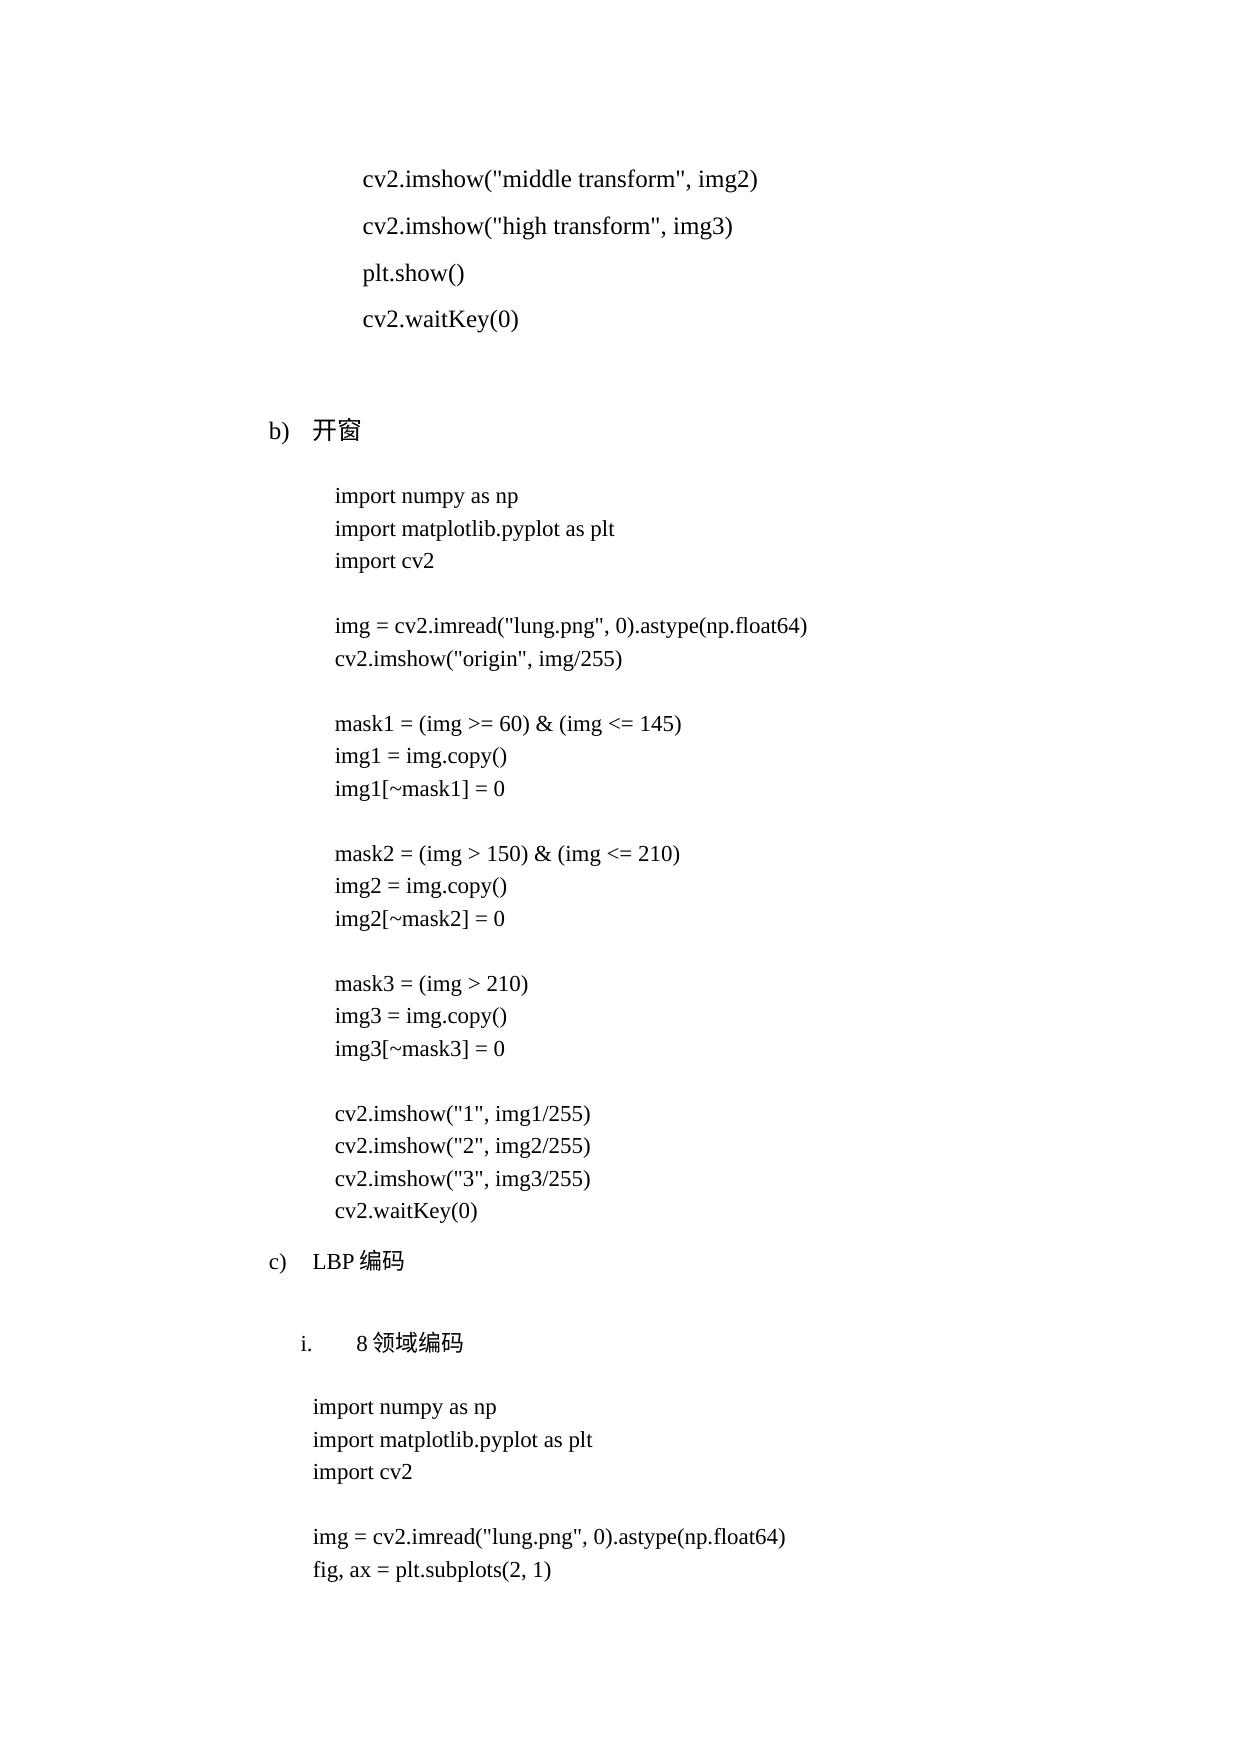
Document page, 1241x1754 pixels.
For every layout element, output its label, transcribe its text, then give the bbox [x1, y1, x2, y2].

text img = cv2.imread("lung.png", 0).astype(np.float64) [306, 1520, 1053, 1553]
text img1 = img.copy() [328, 739, 1053, 772]
text img3 = img.copy() [328, 999, 1053, 1032]
list cv2.imshow("high transform", img3) [312, 209, 1053, 241]
text img1[~mask1] = 0 [328, 772, 1053, 804]
text cv2.imshow("1", img1/255) [328, 1097, 1053, 1129]
text img = cv2.imread("lung.png", 0).astype(np.float64) [328, 609, 1053, 642]
text fig, ax = plt.subplots(2, 1) [306, 1553, 1053, 1585]
text import cv2 [328, 544, 1053, 577]
text img2 = img.copy() [328, 869, 1053, 902]
list 开窗 [269, 396, 1053, 461]
text cv2.imshow("2", img2/255) [328, 1129, 1053, 1162]
list cv2.waitKey(0) [312, 303, 1053, 335]
text img2[~mask2] = 0 [328, 902, 1053, 934]
text mask3 = (img > 210) [328, 967, 1053, 999]
text import matplotlib.pyplot as plt [328, 512, 1053, 544]
list cv2.imshow("middle transform", img2) [312, 162, 1053, 194]
text img3[~mask3] = 0 [328, 1032, 1053, 1064]
list plt.show() [312, 256, 1053, 288]
text cv2.waitKey(0) [328, 1194, 1053, 1227]
text cv2.imshow("origin", img/255) [328, 642, 1053, 674]
text mask2 = (img > 150) & (img <= 210) [328, 837, 1053, 869]
text import numpy as np [328, 479, 1053, 512]
text cv2.imshow("3", img3/255) [328, 1162, 1053, 1194]
text mask1 = (img >= 60) & (img <= 145) [328, 707, 1053, 739]
text import numpy as np [306, 1390, 1053, 1423]
list LBP编码 [269, 1227, 1053, 1292]
text import cv2 [306, 1455, 1053, 1488]
text import matplotlib.pyplot as plt [306, 1423, 1053, 1455]
list 8领域编码 [312, 1308, 1053, 1373]
